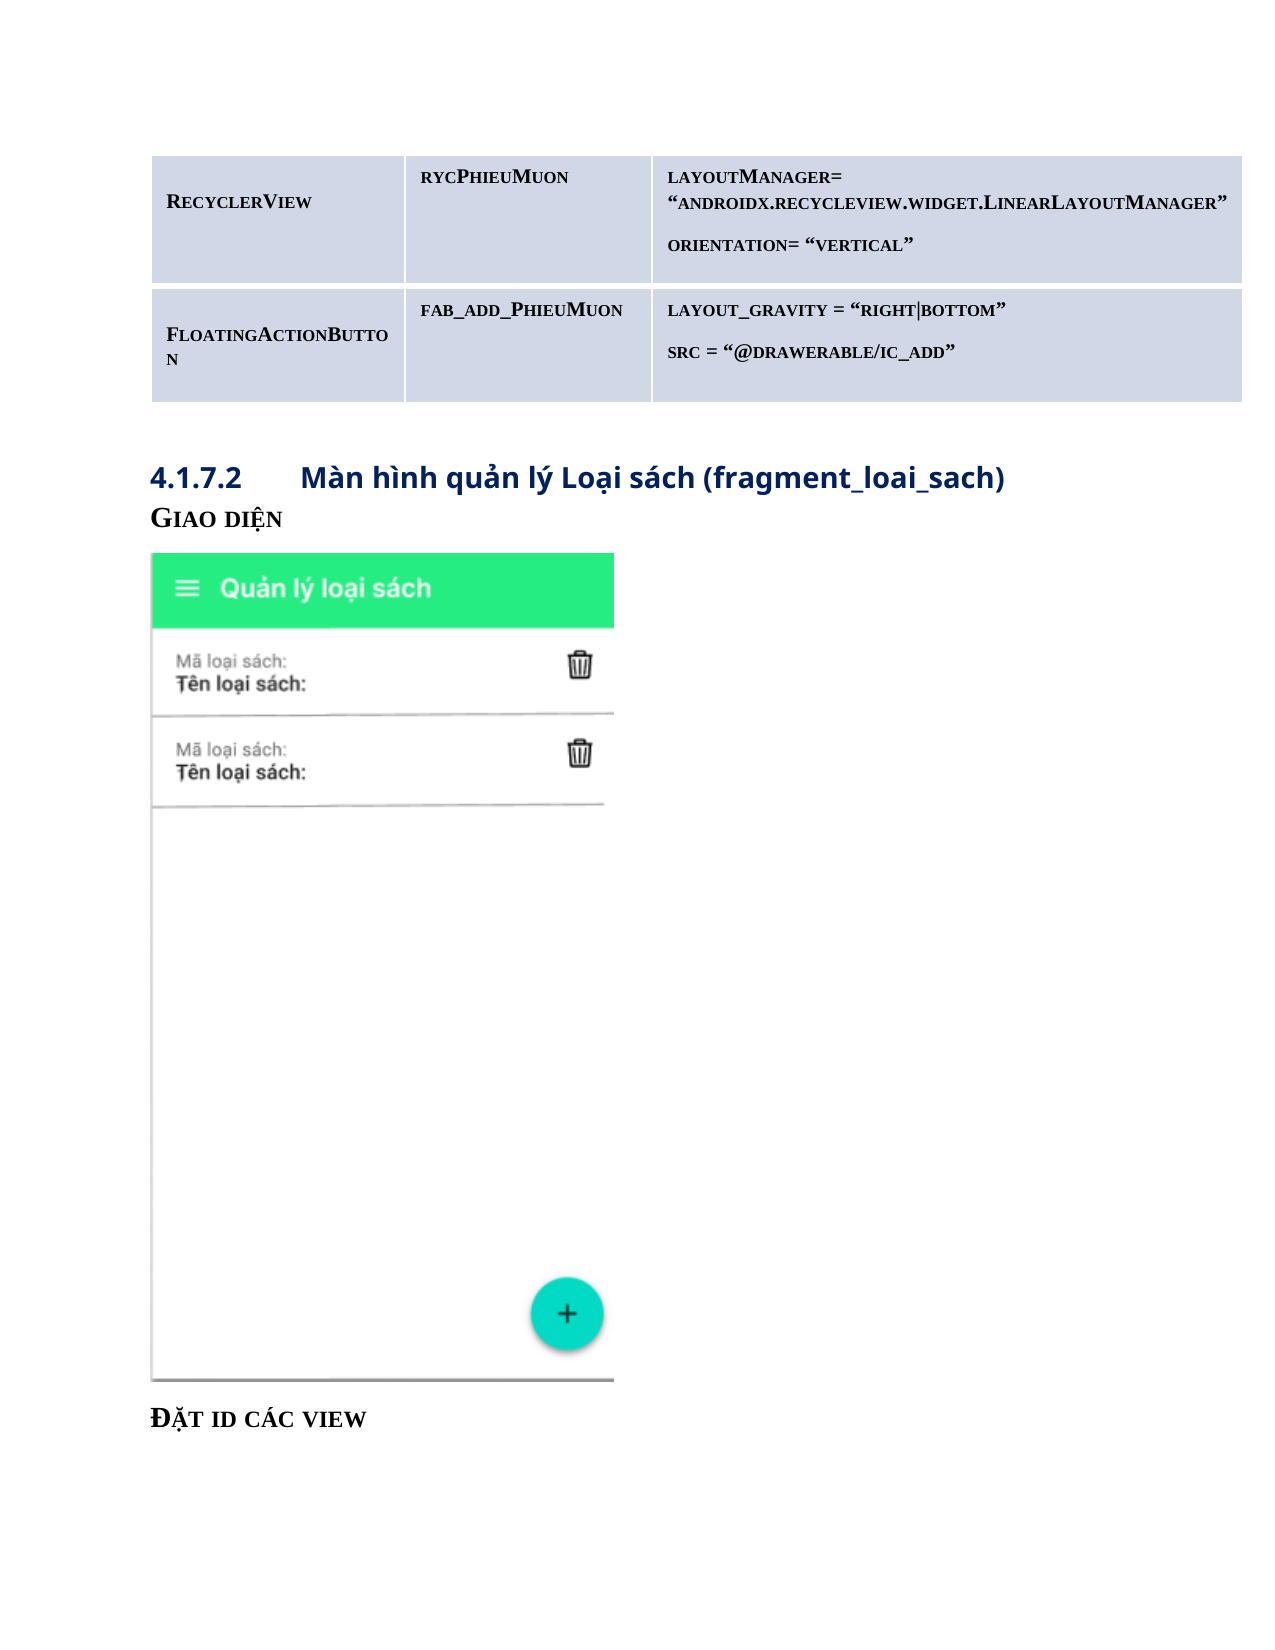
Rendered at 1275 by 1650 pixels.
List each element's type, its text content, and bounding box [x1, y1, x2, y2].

table_cell FloatingActionButton [152, 289, 404, 402]
table_cell layoutManager= “androidx.recycleview.widget.LinearLayoutManager” orientation= “vertical” [653, 156, 1242, 283]
table_cell RecyclerView [152, 156, 404, 283]
table_cell layout_gravity = “right|bottom” src = “@drawerable/ic_add” [653, 289, 1242, 402]
table_cell fab_add_PhieuMuon [406, 289, 651, 402]
subtitle Màn hình quản lý Loại sách (fragment_loai_sach) [150, 457, 1125, 497]
text Đặt id các view [150, 1400, 1125, 1434]
table_cell rycPhieuMuon [406, 156, 651, 283]
text Giao diện [150, 500, 1125, 534]
picture [150, 553, 614, 1382]
